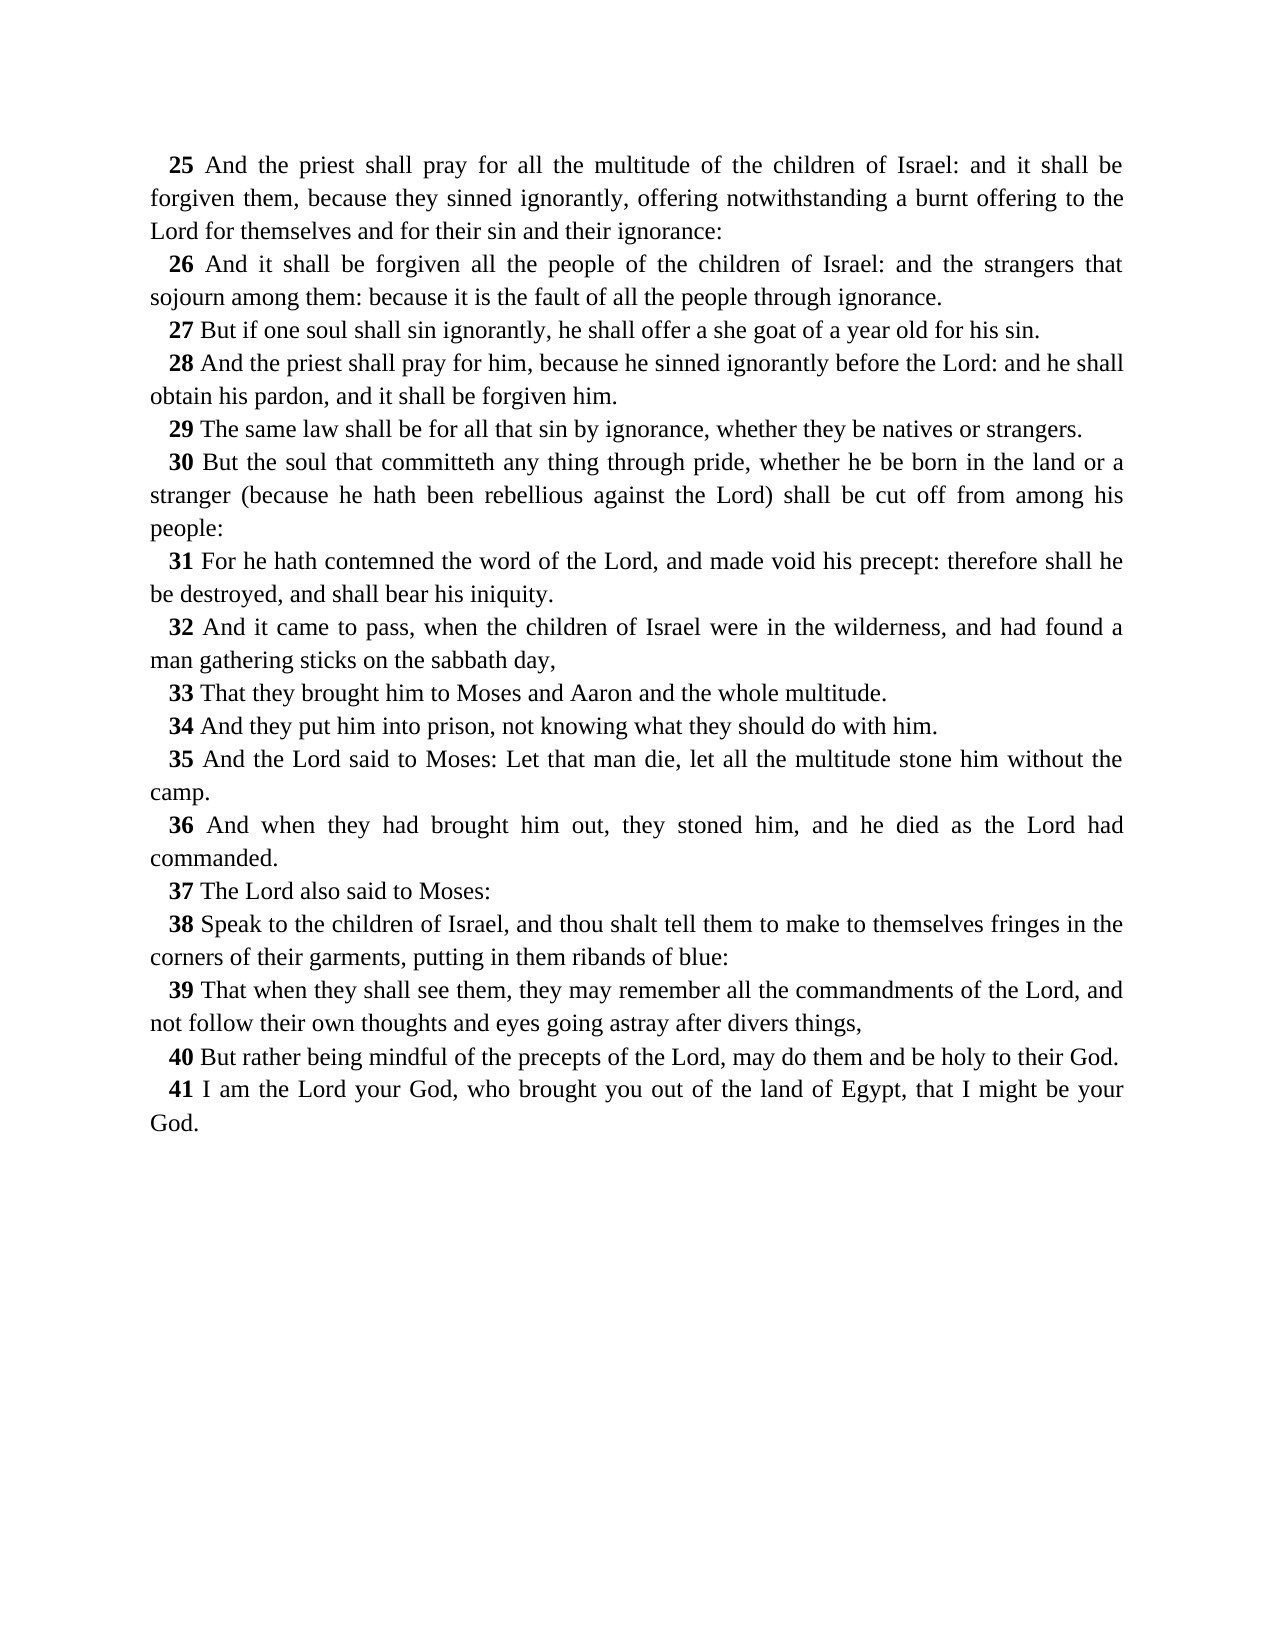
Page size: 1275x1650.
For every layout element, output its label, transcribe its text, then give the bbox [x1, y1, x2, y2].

text 36 And when they had brought him out, they stoned him, and he died as the Lord had commanded. [150, 810, 1125, 872]
text 32 And it came to pass, when the children of Israel were in the wilderness, and had found a man gathering sticks on the sabbath day, [150, 612, 1125, 674]
text 38 Speak to the children of Israel, and thou shalt tell them to make to themselves fringes in the corners of their garments, putting in them ribands of blue: [150, 909, 1125, 971]
text 26 And it shall be forgiven all the people of the children of Israel: and the strangers that sojourn among them: because it is the fault of all the people through ignorance. [150, 249, 1125, 311]
text 34 And they put him into prison, not knowing what they should do with him. [150, 711, 1125, 740]
text 39 That when they shall see them, they may remember all the commandments of the Lord, and not follow their own thoughts and eyes going astray after divers things, [150, 976, 1125, 1037]
text 31 For he hath contemned the word of the Lord, and made void his precept: therefore shall he be destroyed, and shall bear his iniquity. [150, 546, 1125, 608]
text 37 The Lord also said to Moses: [150, 876, 1125, 905]
text 25 And the priest shall pray for all the multitude of the children of Israel: and it shall be forgiven them, because they sinned ignorantly, offering notwithstanding a burnt offering to the Lord for themselves and for their sin and their ignorance: [150, 150, 1125, 245]
text 28 And the priest shall pray for him, because he sinned ignorantly before the Lord: and he shall obtain his pardon, and it shall be forgiven him. [150, 348, 1125, 410]
text 40 But rather being mindful of the precepts of the Lord, may do them and be holy to their God. [150, 1042, 1125, 1070]
text 27 But if one soul shall sin ignorantly, he shall offer a she goat of a year old for his sin. [150, 315, 1125, 344]
text 41 I am the Lord your God, who brought you out of the land of Egypt, that I might be your God. [150, 1074, 1125, 1136]
text 35 And the Lord said to Moses: Let that man die, let all the multitude stone him without the camp. [150, 744, 1125, 806]
text 29 The same law shall be for all that sin by ignorance, whether they be natives or strangers. [150, 414, 1125, 443]
text 33 That they brought him to Moses and Aaron and the whole multitude. [150, 678, 1125, 707]
text 30 But the soul that committeth any thing through pride, whether he be born in the land or a stranger (because he hath been rebellious against the Lord) shall be cut off from among his people: [150, 447, 1125, 542]
